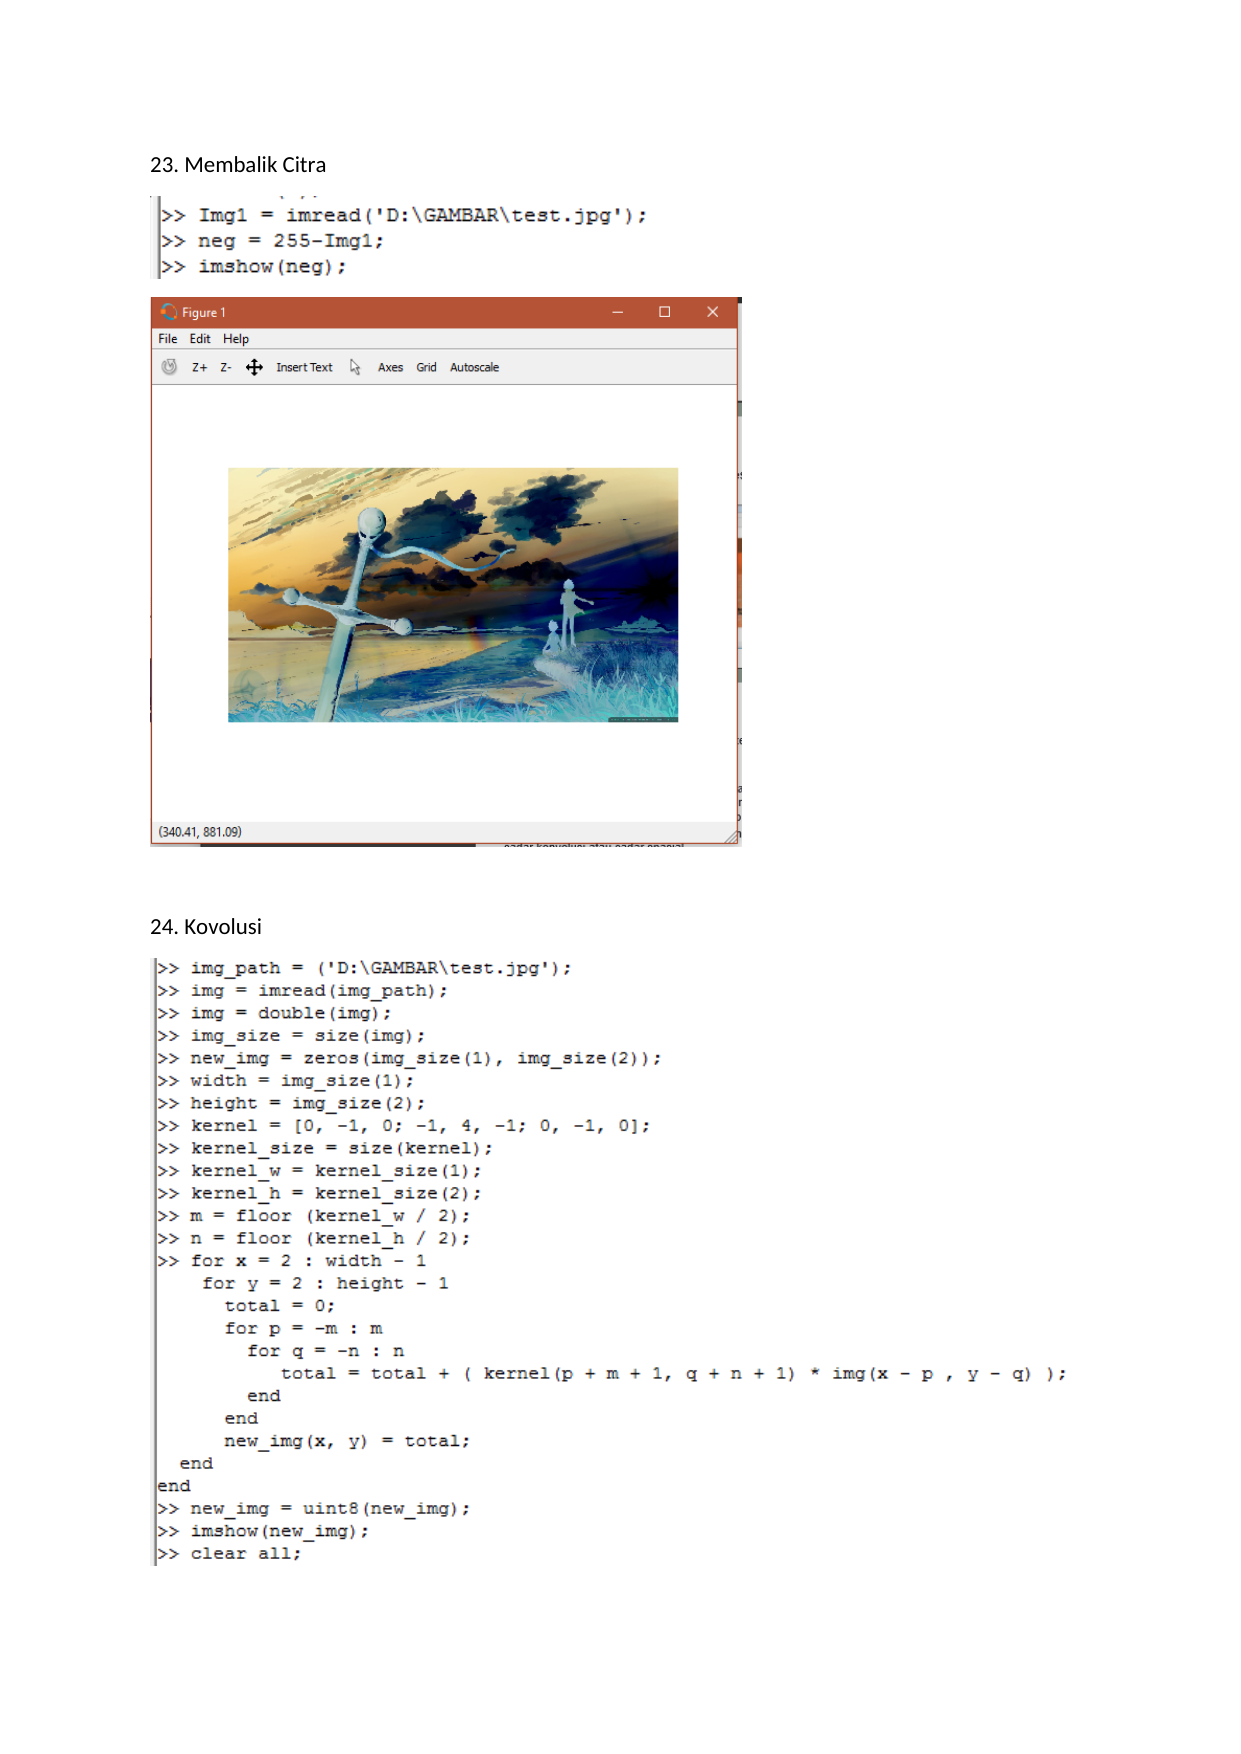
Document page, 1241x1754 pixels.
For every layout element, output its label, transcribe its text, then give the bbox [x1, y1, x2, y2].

picture [150, 958, 1091, 1566]
picture [150, 196, 657, 279]
picture [150, 297, 742, 847]
text 24. Kovolusi [150, 912, 1090, 940]
text 23. Membalik Citra [150, 150, 1090, 178]
